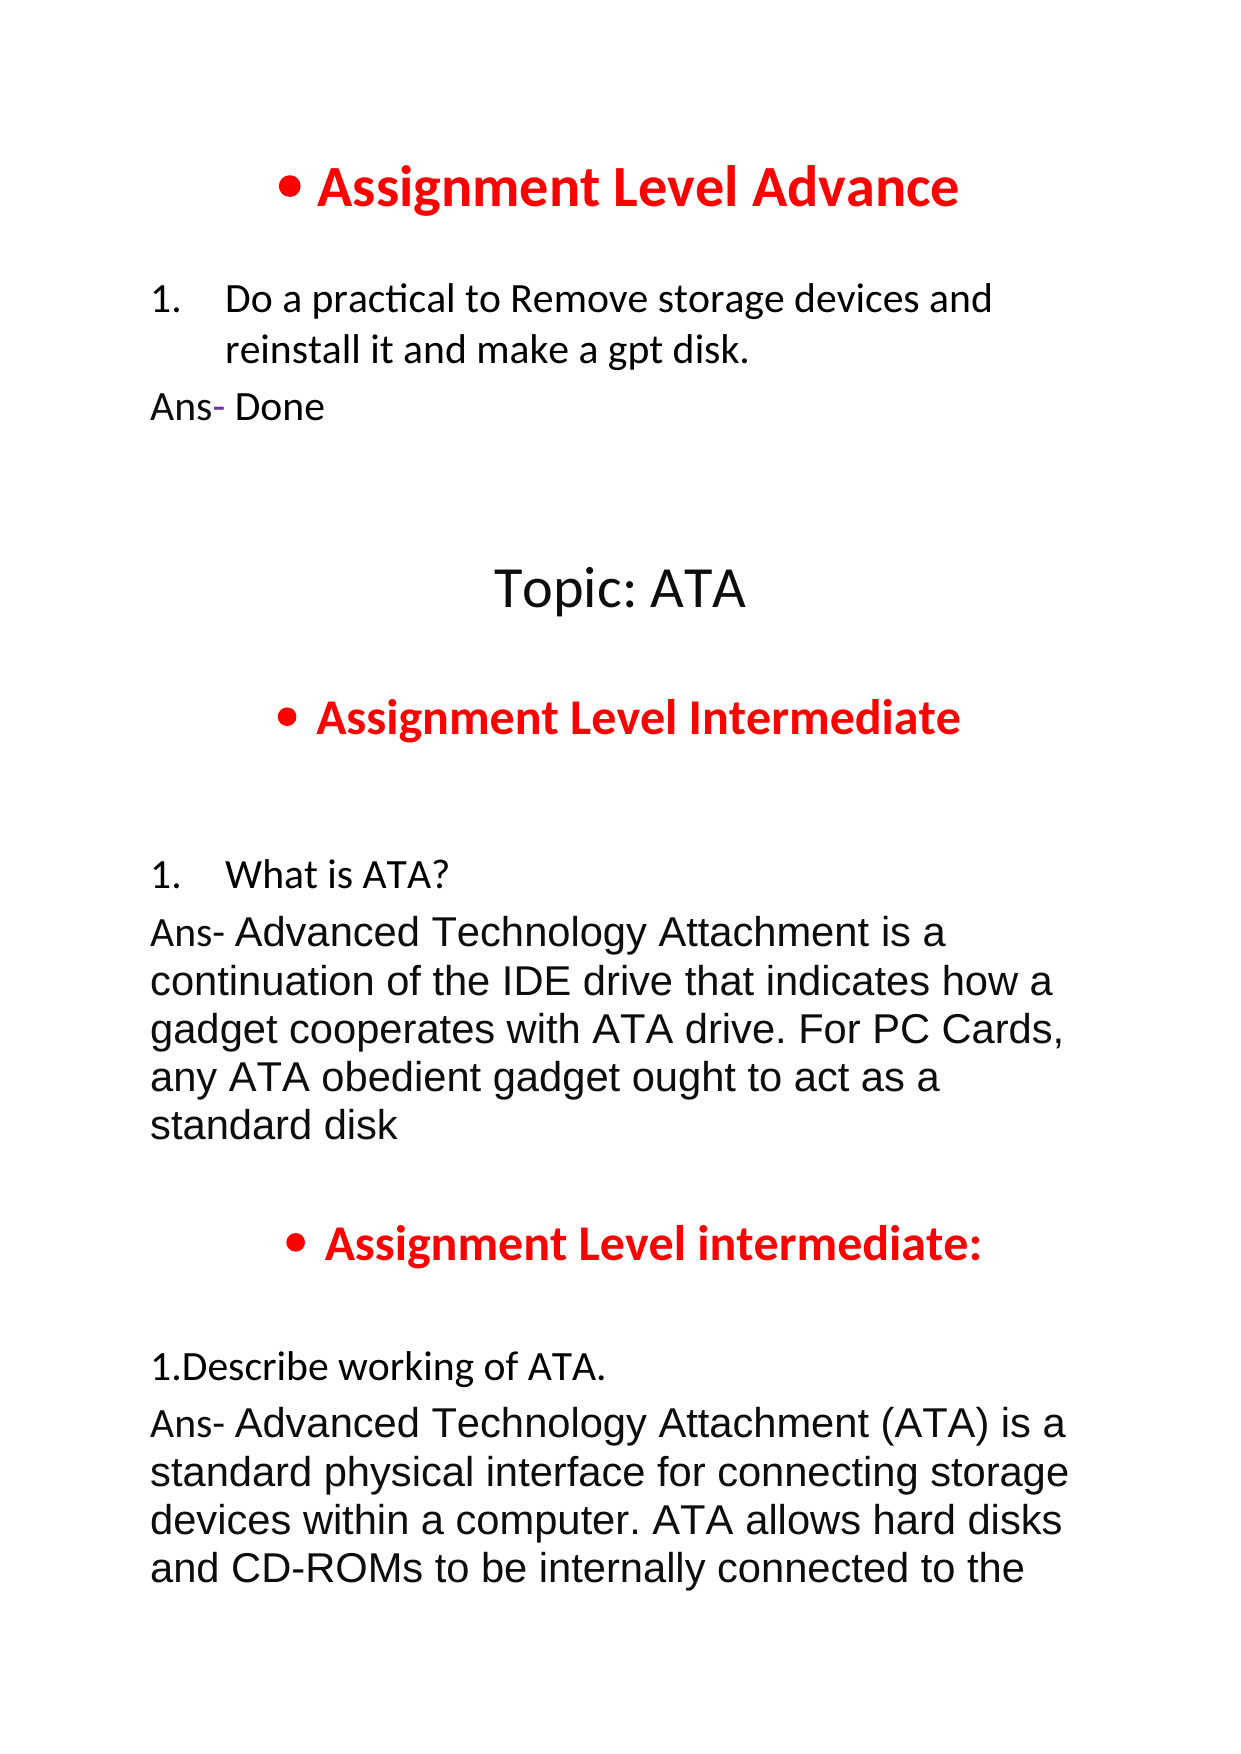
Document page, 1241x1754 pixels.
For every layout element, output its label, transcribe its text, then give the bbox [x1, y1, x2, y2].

text 1.Describe working of ATA. [150, 1340, 1090, 1391]
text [150, 1397, 1090, 1591]
text Topic: ATA [150, 551, 1090, 622]
list Assignment Level Intermediate [150, 686, 1090, 747]
list Assignment Level intermediate: [179, 1211, 1090, 1272]
text Ans- Advanced Technology Attachment is a continuation of the IDE drive that indicates how a gadget cooperates with ATA drive. For PC Cards, any ATA obedient gadget ought to act as a standard disk [150, 906, 1090, 1148]
text Ans- Done [150, 380, 1090, 431]
list Do a practical to Remove storage devices and reinstall it and make a gpt disk. [150, 272, 1090, 374]
list What is ATA? [150, 848, 1090, 899]
list Assignment Level Advance [150, 150, 1090, 221]
